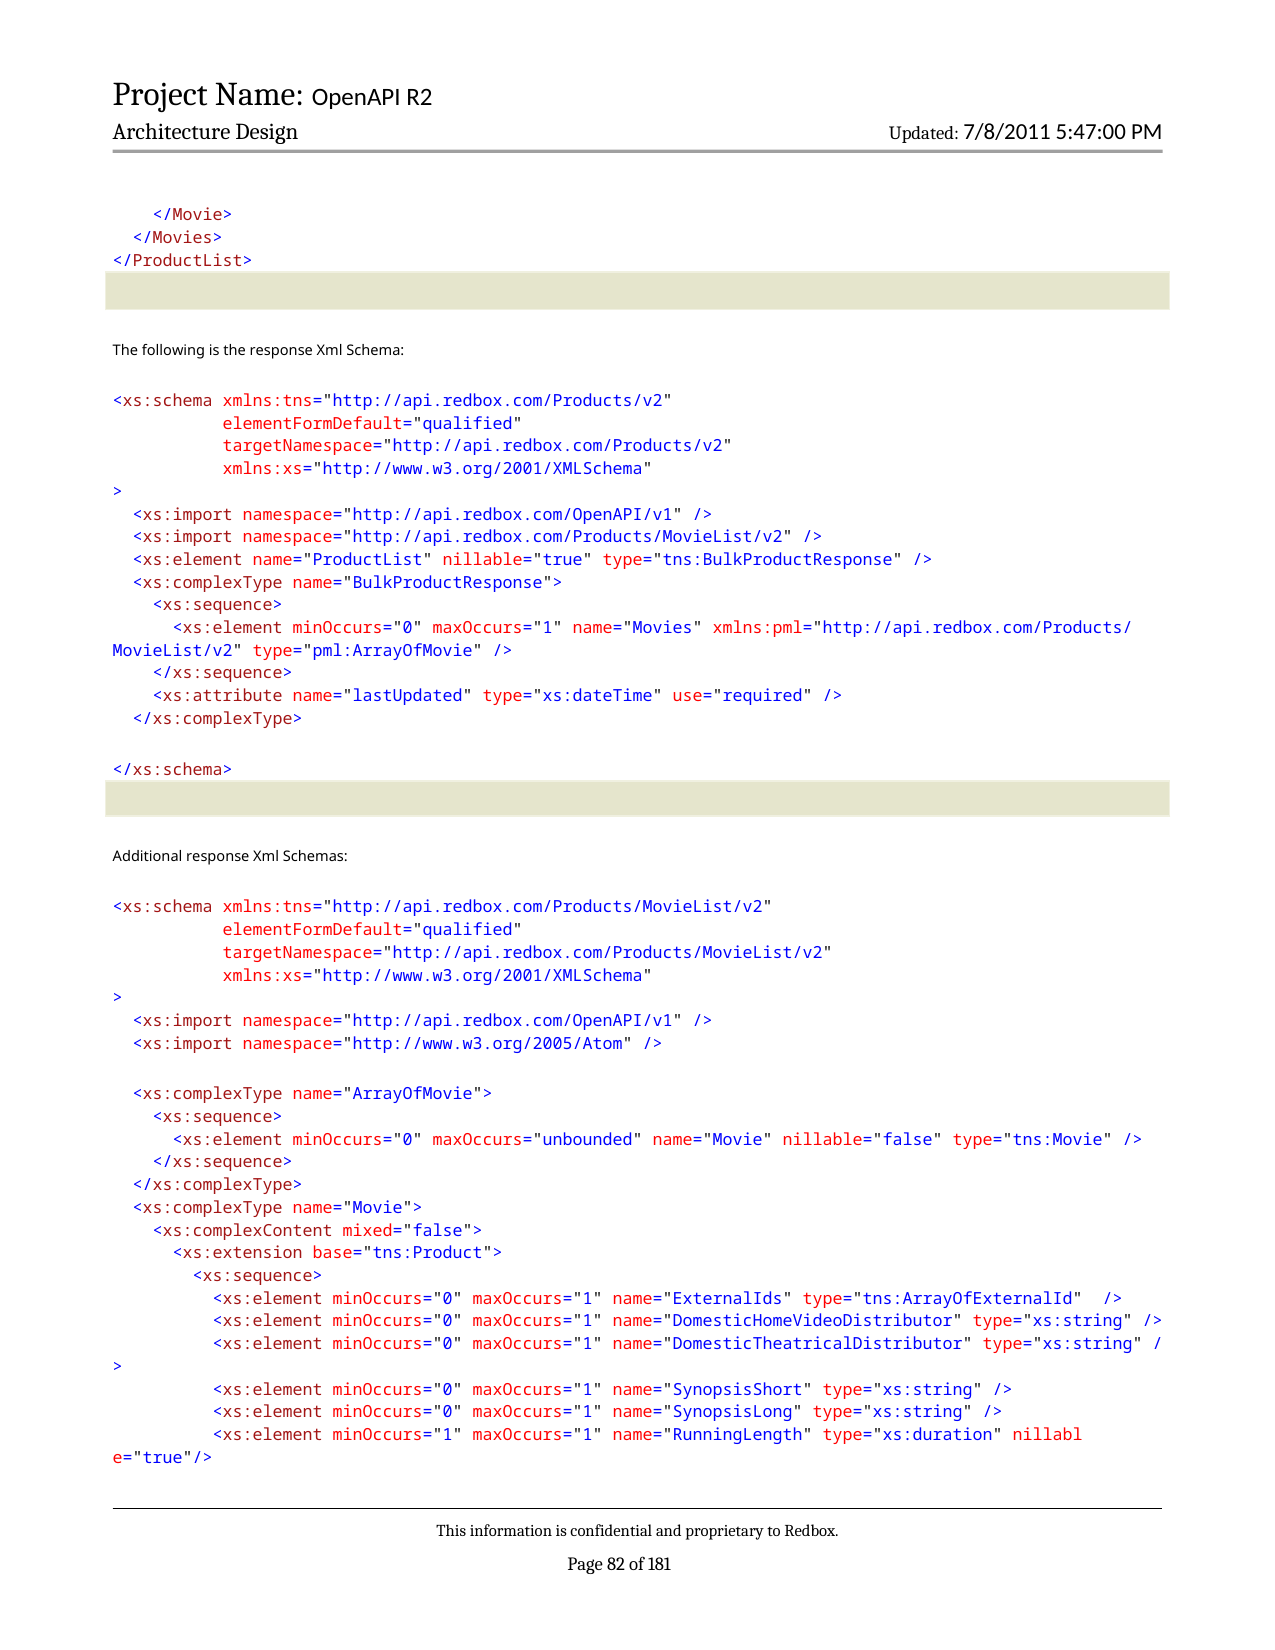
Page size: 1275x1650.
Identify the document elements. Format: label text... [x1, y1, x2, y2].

text <xs:sequence> [112, 1264, 1162, 1286]
text <xs:element name="ProductList" nillable="true" type="tns:BulkProductResponse" /> [112, 547, 1162, 570]
text <xs:complexType name="BulkProductResponse"> [112, 570, 1162, 593]
text <xs:import namespace="http://api.redbox.com/OpenAPI/v1" /> [112, 1008, 1162, 1031]
text </Movie> [112, 203, 1162, 226]
text <xs:element minOccurs="0" maxOccurs="1" name="DomesticTheatricalDistributor" type="xs:string" /> [112, 1332, 1162, 1377]
text <xs:extension base="tns:Product"> [112, 1241, 1162, 1264]
text <xs:sequence> [112, 1105, 1162, 1127]
text <xs:import namespace="http://api.redbox.com/Products/MovieList/v2" /> [112, 525, 1162, 547]
text The following is the response Xml Schema: [112, 339, 1162, 359]
text <xs:element minOccurs="0" maxOccurs="1" name="Movies" xmlns:pml="http://api.redbox.com/Products/MovieList/v2" type="pml:ArrayOfMovie" /> [112, 616, 1162, 661]
text </xs:sequence> [112, 1150, 1162, 1173]
text <xs:complexType name="ArrayOfMovie"> [112, 1082, 1162, 1105]
text <xs:sequence> [112, 593, 1162, 616]
text </xs:schema> [112, 757, 1162, 780]
text <xs:element minOccurs="0" maxOccurs="unbounded" name="Movie" nillable="false" type="tns:Movie" /> [112, 1127, 1162, 1150]
text <xs:element minOccurs="0" maxOccurs="1" name="DomesticHomeVideoDistributor" type="xs:string" /> [112, 1309, 1162, 1332]
text <xs:attribute name="lastUpdated" type="xs:dateTime" use="required" /> [112, 684, 1162, 706]
text </xs:complexType> [112, 706, 1162, 729]
text <xs:element minOccurs="0" maxOccurs="1" name="SynopsisLong" type="xs:string" /> [112, 1400, 1162, 1423]
text <xs:complexContent mixed="false"> [112, 1218, 1162, 1241]
text </xs:complexType> [112, 1173, 1162, 1196]
text <xs:import namespace="http://www.w3.org/2005/Atom" /> [112, 1031, 1162, 1054]
text > [112, 479, 1162, 502]
text targetNamespace="http://api.redbox.com/Products/v2" [112, 434, 1162, 457]
text <xs:element minOccurs="1" maxOccurs="1" name="RunningLength" type="xs:duration" nillable="true"/> [112, 1423, 1162, 1468]
text <xs:schema xmlns:tns="http://api.redbox.com/Products/MovieList/v2" [112, 895, 1162, 918]
text </xs:sequence> [112, 661, 1162, 684]
text elementFormDefault="qualified" [112, 411, 1162, 434]
text Additional response Xml Schemas: [112, 846, 1162, 866]
text <xs:complexType name="Movie"> [112, 1196, 1162, 1218]
text targetNamespace="http://api.redbox.com/Products/MovieList/v2" [112, 940, 1162, 963]
text xmlns:xs="http://www.w3.org/2001/XMLSchema" [112, 963, 1162, 986]
text > [112, 986, 1162, 1008]
text <xs:schema xmlns:tns="http://api.redbox.com/Products/v2" [112, 388, 1162, 411]
text <xs:element minOccurs="0" maxOccurs="1" name="ExternalIds" type="tns:ArrayOfExternalId" /> [112, 1286, 1162, 1309]
text </ProductList> [112, 248, 1162, 271]
text <xs:import namespace="http://api.redbox.com/OpenAPI/v1" /> [112, 502, 1162, 525]
text xmlns:xs="http://www.w3.org/2001/XMLSchema" [112, 457, 1162, 479]
text </Movies> [112, 226, 1162, 248]
text elementFormDefault="qualified" [112, 918, 1162, 940]
text <xs:element minOccurs="0" maxOccurs="1" name="SynopsisShort" type="xs:string" /> [112, 1377, 1162, 1400]
